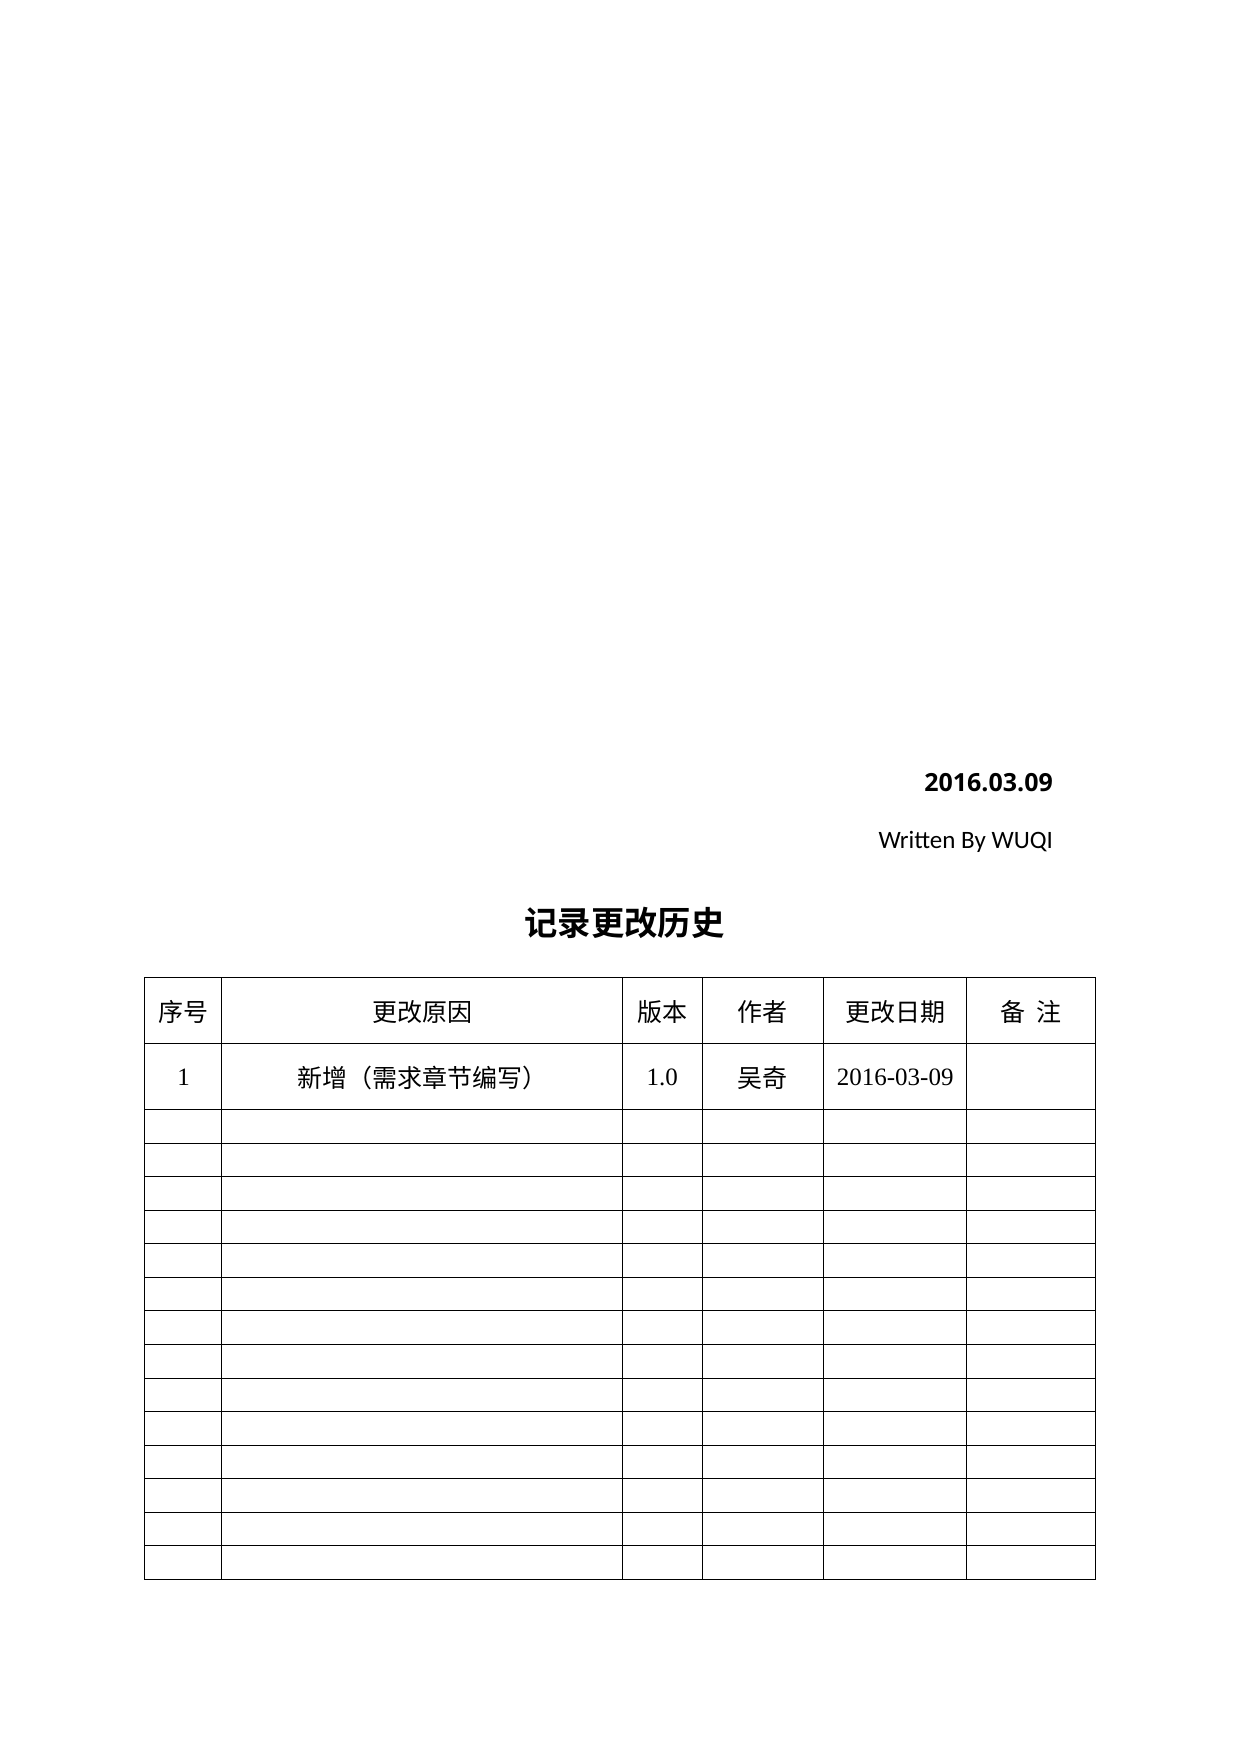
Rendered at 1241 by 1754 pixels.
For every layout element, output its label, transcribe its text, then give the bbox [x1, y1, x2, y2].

table_cell 新增（需求章节编写） [222, 1044, 622, 1109]
table_cell 吴奇 [703, 1044, 823, 1109]
table_cell [824, 1144, 966, 1176]
table_cell [967, 1244, 1095, 1277]
table_cell [967, 1278, 1095, 1310]
table_cell [967, 1546, 1095, 1579]
table_cell [967, 1144, 1095, 1176]
table_cell [824, 1412, 966, 1444]
table_cell [222, 1513, 622, 1545]
table_cell [703, 1446, 823, 1478]
table_cell [623, 1479, 702, 1512]
table_cell [145, 1110, 221, 1143]
table_cell 1 [145, 1044, 221, 1109]
table_cell [703, 1211, 823, 1243]
text 记录更改历史 [187, 888, 1053, 953]
table_cell [222, 1144, 622, 1176]
table_cell [222, 1546, 622, 1579]
table_cell [222, 1479, 622, 1512]
table_cell [145, 1513, 221, 1545]
table_cell [623, 1345, 702, 1377]
table_cell [967, 1177, 1095, 1210]
text Written By WUQI [187, 823, 1053, 855]
table_cell [824, 1513, 966, 1545]
table_cell [145, 1144, 221, 1176]
table_cell [967, 1110, 1095, 1143]
table_cell [623, 1546, 702, 1579]
table_cell [145, 1479, 221, 1512]
table_cell [703, 1110, 823, 1143]
table_cell [703, 1345, 823, 1377]
table_cell [967, 1513, 1095, 1545]
table_cell [222, 1278, 622, 1310]
table_cell [967, 1379, 1095, 1411]
table_cell [967, 1345, 1095, 1377]
table_cell [967, 1479, 1095, 1512]
table_cell 2016-03-09 [824, 1044, 966, 1109]
table_header 更改原因 [222, 978, 622, 1043]
table_cell [222, 1311, 622, 1344]
table_header 更改日期 [824, 978, 966, 1043]
table_header 序号 [145, 978, 221, 1043]
table_cell [703, 1311, 823, 1344]
table_cell [145, 1379, 221, 1411]
table_cell [967, 1311, 1095, 1344]
table_cell [145, 1546, 221, 1579]
table_header 作者 [703, 978, 823, 1043]
table_cell [623, 1244, 702, 1277]
text 2016.03.09 [187, 749, 1053, 814]
table_cell [222, 1110, 622, 1143]
table_cell [703, 1546, 823, 1579]
table_cell [222, 1412, 622, 1444]
table_cell [145, 1177, 221, 1210]
table_cell [623, 1379, 702, 1411]
table_cell [703, 1479, 823, 1512]
table_cell [703, 1244, 823, 1277]
table_cell [824, 1379, 966, 1411]
table_cell [824, 1345, 966, 1377]
table_header 版本 [623, 978, 702, 1043]
table_cell [824, 1311, 966, 1344]
table_cell [824, 1446, 966, 1478]
table_cell [824, 1177, 966, 1210]
table_cell [222, 1244, 622, 1277]
table_cell [623, 1110, 702, 1143]
table_cell [145, 1412, 221, 1444]
table_cell [623, 1446, 702, 1478]
table_cell [824, 1244, 966, 1277]
table_cell [703, 1278, 823, 1310]
table_cell [623, 1211, 702, 1243]
table_cell [222, 1177, 622, 1210]
table_cell [623, 1513, 702, 1545]
table_cell [623, 1144, 702, 1176]
table_cell [145, 1446, 221, 1478]
table_cell [703, 1412, 823, 1444]
table_cell [145, 1244, 221, 1277]
table_cell [967, 1211, 1095, 1243]
table_header 备 注 [967, 978, 1095, 1043]
table_cell [222, 1446, 622, 1478]
table_cell [623, 1311, 702, 1344]
table_cell [623, 1412, 702, 1444]
table_cell [145, 1345, 221, 1377]
table_cell [623, 1177, 702, 1210]
table_cell [222, 1345, 622, 1377]
table_cell [967, 1446, 1095, 1478]
table_cell [967, 1044, 1095, 1109]
table_cell [222, 1211, 622, 1243]
table_cell [703, 1177, 823, 1210]
table_cell [623, 1278, 702, 1310]
table_cell 1.0 [623, 1044, 702, 1109]
table_cell [703, 1144, 823, 1176]
table_cell [145, 1278, 221, 1310]
table_cell [703, 1379, 823, 1411]
table_cell [967, 1412, 1095, 1444]
table_cell [145, 1211, 221, 1243]
table_cell [824, 1479, 966, 1512]
table_cell [824, 1278, 966, 1310]
table_cell [824, 1110, 966, 1143]
table_cell [824, 1546, 966, 1579]
table_cell [222, 1379, 622, 1411]
table_cell [824, 1211, 966, 1243]
table_cell [145, 1311, 221, 1344]
table_cell [703, 1513, 823, 1545]
